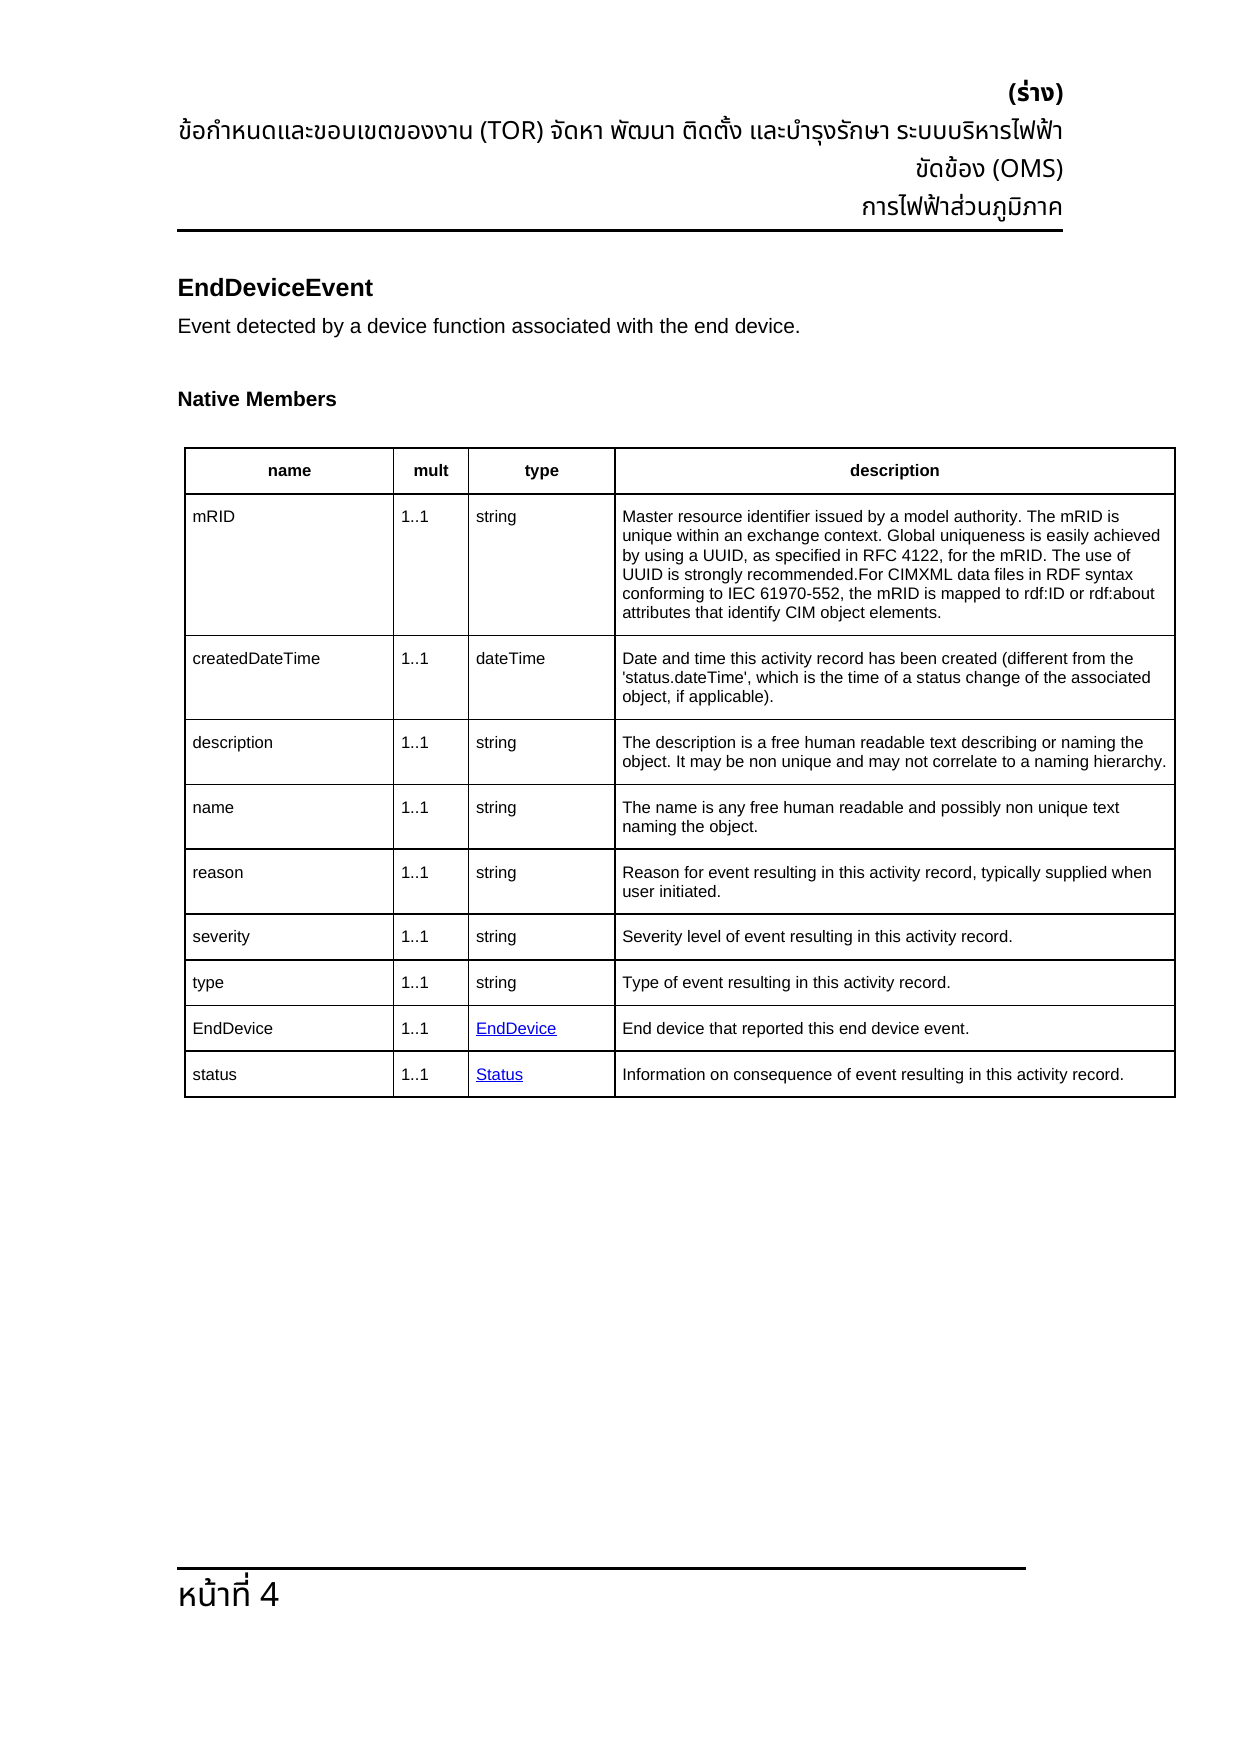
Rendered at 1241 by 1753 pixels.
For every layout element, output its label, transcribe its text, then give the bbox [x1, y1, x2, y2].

table_cell 1..1 [394, 785, 468, 848]
table_cell Severity level of event resulting in this activity record. [616, 915, 1174, 959]
table_cell name [186, 785, 393, 848]
table_cell 1..1 [394, 495, 468, 634]
table_cell 1..1 [394, 850, 468, 913]
table_cell 1..1 [394, 720, 468, 783]
table_cell string [469, 961, 614, 1005]
table_cell 1..1 [394, 1006, 468, 1050]
table_cell mRID [186, 495, 393, 634]
table_cell 1..1 [394, 1052, 468, 1096]
table_cell The description is a free human readable text describing or naming the object. It may be non unique and may not correlate to a naming hierarchy. [616, 720, 1174, 783]
table_cell createdDateTime [186, 636, 393, 718]
table_cell string [469, 495, 614, 634]
text Event detected by a device function associated with the end device. [177, 314, 1063, 338]
table_header mult [394, 449, 468, 493]
table_cell status [186, 1052, 393, 1096]
table_cell dateTime [469, 636, 614, 718]
table_cell 1..1 [394, 636, 468, 718]
table_cell Information on consequence of event resulting in this activity record. [616, 1052, 1174, 1096]
table_cell string [469, 915, 614, 959]
table_cell End device that reported this end device event. [616, 1006, 1174, 1050]
table_cell type [186, 961, 393, 1005]
table_cell string [469, 720, 614, 783]
table_cell reason [186, 850, 393, 913]
table_cell description [186, 720, 393, 783]
text Native Members [177, 387, 1063, 411]
table_cell severity [186, 915, 393, 959]
table_cell Master resource identifier issued by a model authority. The mRID is unique within an exchange context. Global uniqueness is easily achieved by using a UUID, as specified in RFC 4122, for the mRID. The use of UUID is strongly recommended.For CIMXML data files in RDF syntax conforming to IEC 61970-552, the mRID is mapped to rdf:ID or rdf:about attributes that identify CIM object elements. [616, 495, 1174, 634]
table_header type [469, 449, 614, 493]
table_cell EndDevice [469, 1006, 614, 1050]
table_cell The name is any free human readable and possibly non unique text naming the object. [616, 785, 1174, 848]
table_cell 1..1 [394, 915, 468, 959]
table_header name [186, 449, 393, 493]
table_cell Reason for event resulting in this activity record, typically supplied when user initiated. [616, 850, 1174, 913]
text EndDeviceEvent [177, 273, 1063, 301]
table_cell Type of event resulting in this activity record. [616, 961, 1174, 1005]
table_cell Date and time this activity record has been created (different from the 'status.dateTime', which is the time of a status change of the associated object, if applicable). [616, 636, 1174, 718]
table_cell string [469, 850, 614, 913]
table_cell string [469, 785, 614, 848]
table_cell EndDevice [186, 1006, 393, 1050]
table_header description [616, 449, 1174, 493]
table_cell 1..1 [394, 961, 468, 1005]
table_cell Status [469, 1052, 614, 1096]
